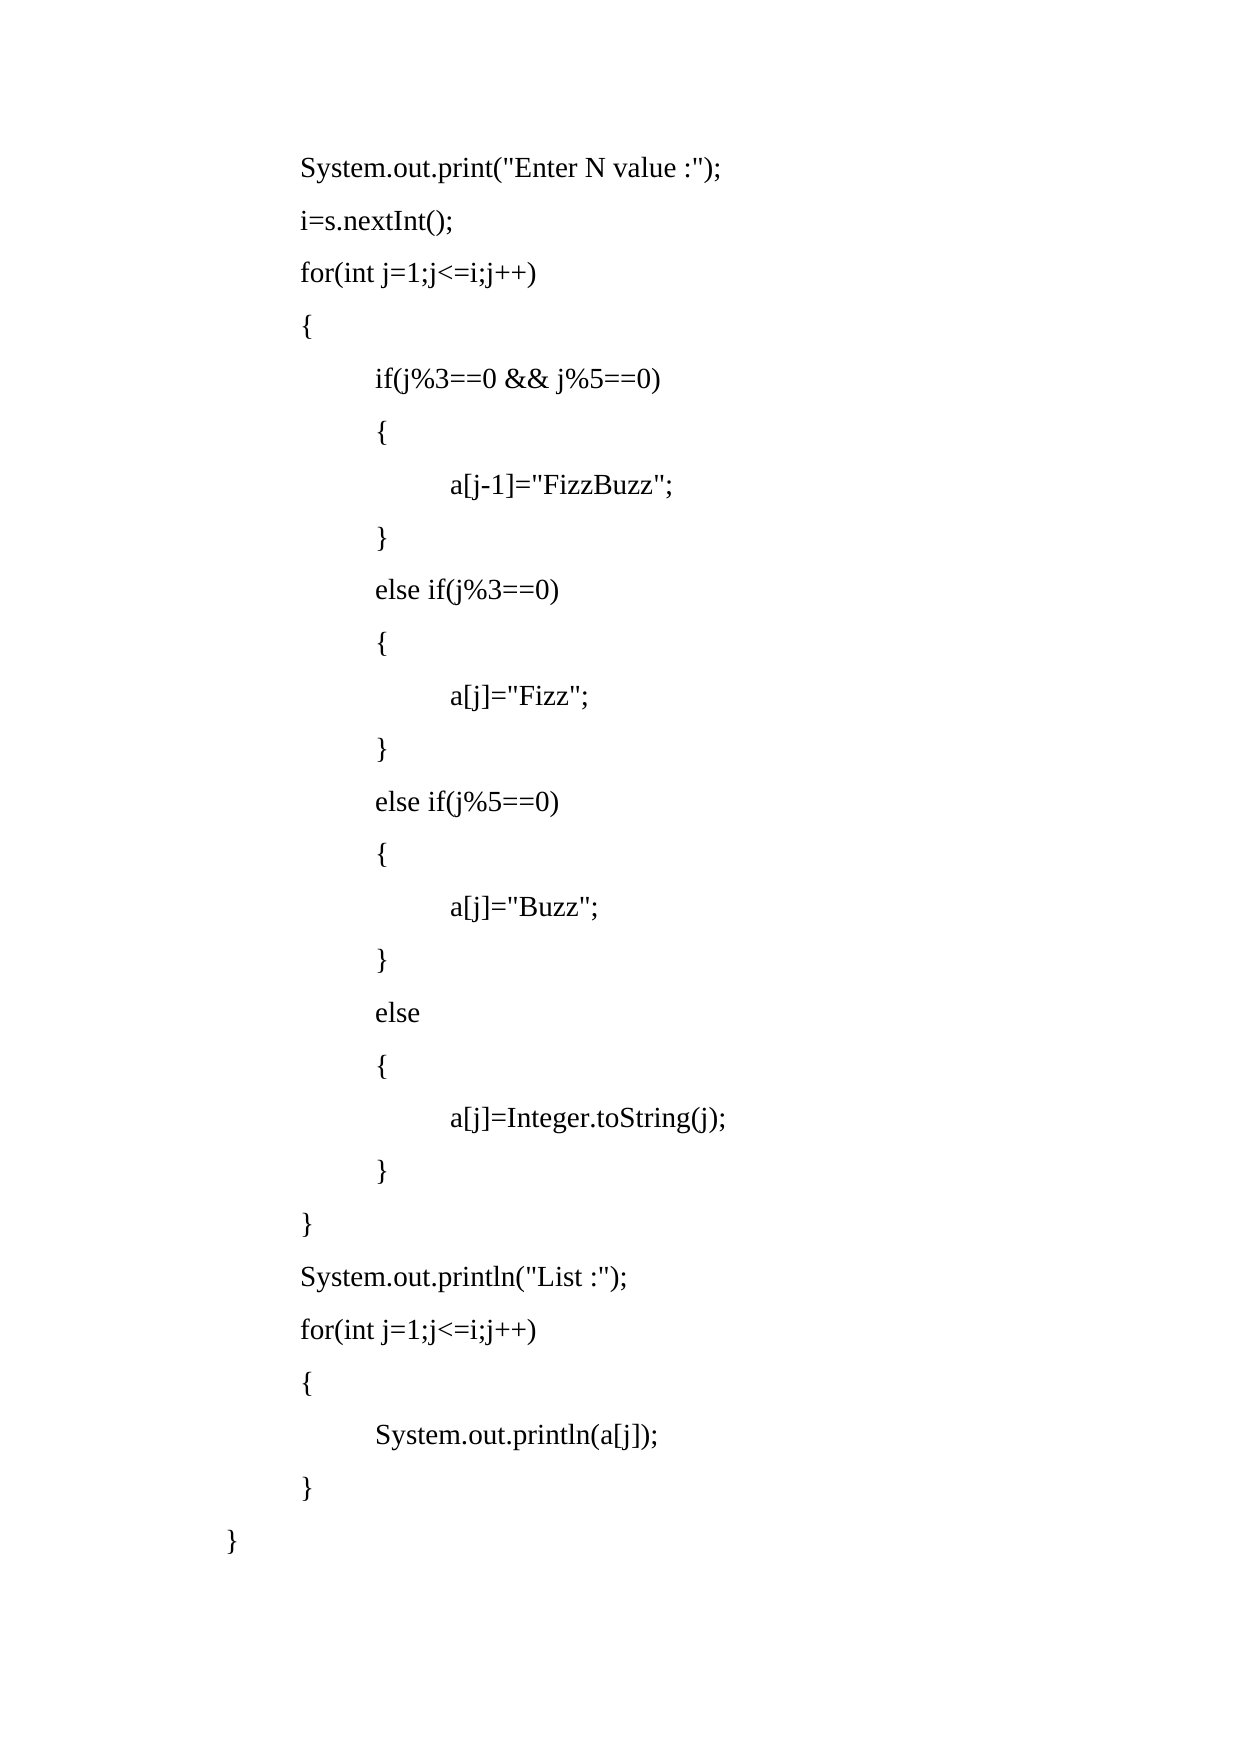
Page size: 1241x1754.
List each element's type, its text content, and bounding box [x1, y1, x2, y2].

text } [150, 1206, 1090, 1240]
text { [150, 625, 1090, 659]
text a[j]="Buzz"; [150, 889, 1090, 923]
text System.out.println("List :"); [150, 1259, 1090, 1293]
text else [150, 995, 1090, 1028]
text a[j]=Integer.toString(j); [150, 1101, 1090, 1134]
text { [150, 414, 1090, 448]
text for(int j=1;j<=i;j++) [150, 1312, 1090, 1345]
text { [150, 1365, 1090, 1398]
text System.out.println(a[j]); [150, 1417, 1090, 1451]
text { [150, 837, 1090, 870]
text } [150, 1470, 1090, 1504]
text } [150, 1153, 1090, 1187]
text { [150, 308, 1090, 342]
text else if(j%3==0) [150, 572, 1090, 606]
text else if(j%5==0) [150, 784, 1090, 817]
text System.out.print("Enter N value :"); [150, 150, 1090, 183]
text } [150, 731, 1090, 764]
text if(j%3==0 && j%5==0) [150, 361, 1090, 395]
text a[j]="Fizz"; [150, 678, 1090, 712]
text for(int j=1;j<=i;j++) [150, 256, 1090, 289]
text { [150, 1048, 1090, 1081]
text a[j-1]="FizzBuzz"; [150, 467, 1090, 500]
text } [150, 520, 1090, 553]
text } [150, 1523, 1090, 1557]
text } [150, 942, 1090, 976]
text i=s.nextInt(); [150, 203, 1090, 236]
